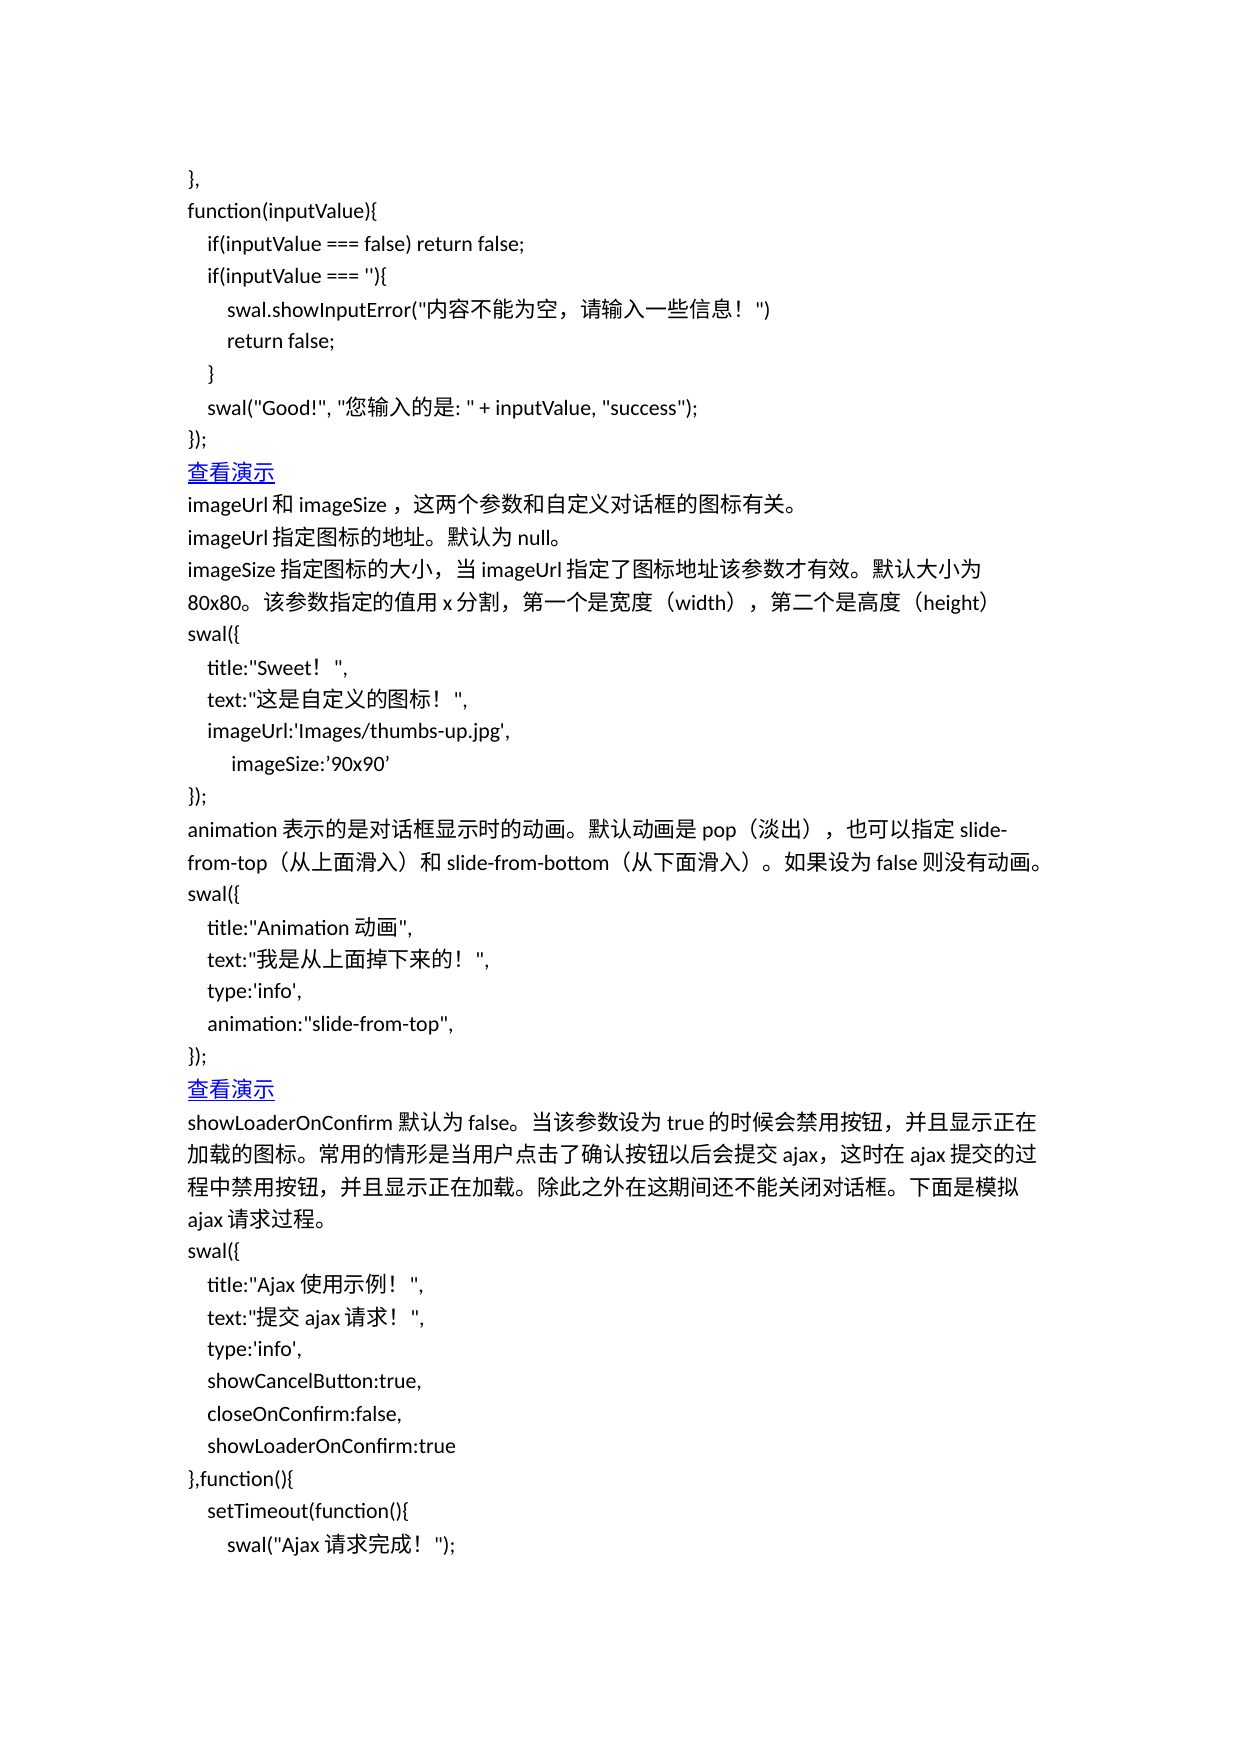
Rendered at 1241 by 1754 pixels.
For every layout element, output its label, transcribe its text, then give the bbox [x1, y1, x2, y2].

text imageSize:’90x90’ }); [187, 747, 1053, 812]
text showLoaderOnConfirm 默认为false。当该参数设为true的时候会禁用按钮，并且显示正在加载的图标。常用的情形是当用户点击了确认按钮以后会提交ajax，这时在ajax提交的过程中禁用按钮，并且显示正在加载。除此之外在这期间还不能关闭对话框。下面是模拟ajax请求过程。 [187, 1104, 1053, 1234]
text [187, 162, 1053, 454]
text animation表示的是对话框显示时的动画。默认动画是pop（淡出），也可以指定slide-from-top（从上面滑入）和slide-from-bottom（从下面滑入）。如果设为false则没有动画。 [187, 812, 1053, 877]
text 查看演示 [187, 454, 1053, 487]
text imageUrl指定图标的地址。默认为null。 [187, 519, 1053, 552]
text 查看演示 [187, 1072, 1053, 1104]
text swal({ title:"Sweet！", text:"这是自定义的图标！", imageUrl:'Images/thumbs-up.jpg', [187, 617, 1053, 747]
text imageUrl和imageSize ，这两个参数和自定义对话框的图标有关。 [187, 487, 1053, 519]
text imageSize指定图标的大小，当imageUrl指定了图标地址该参数才有效。默认大小为80x80。该参数指定的值用x分割，第一个是宽度（width），第二个是高度（height） [187, 552, 1053, 617]
text swal({ title:"Animation 动画", text:"我是从上面掉下来的！", type:'info', animation:"slide-from-top", }); [187, 877, 1053, 1072]
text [187, 1234, 1053, 1559]
